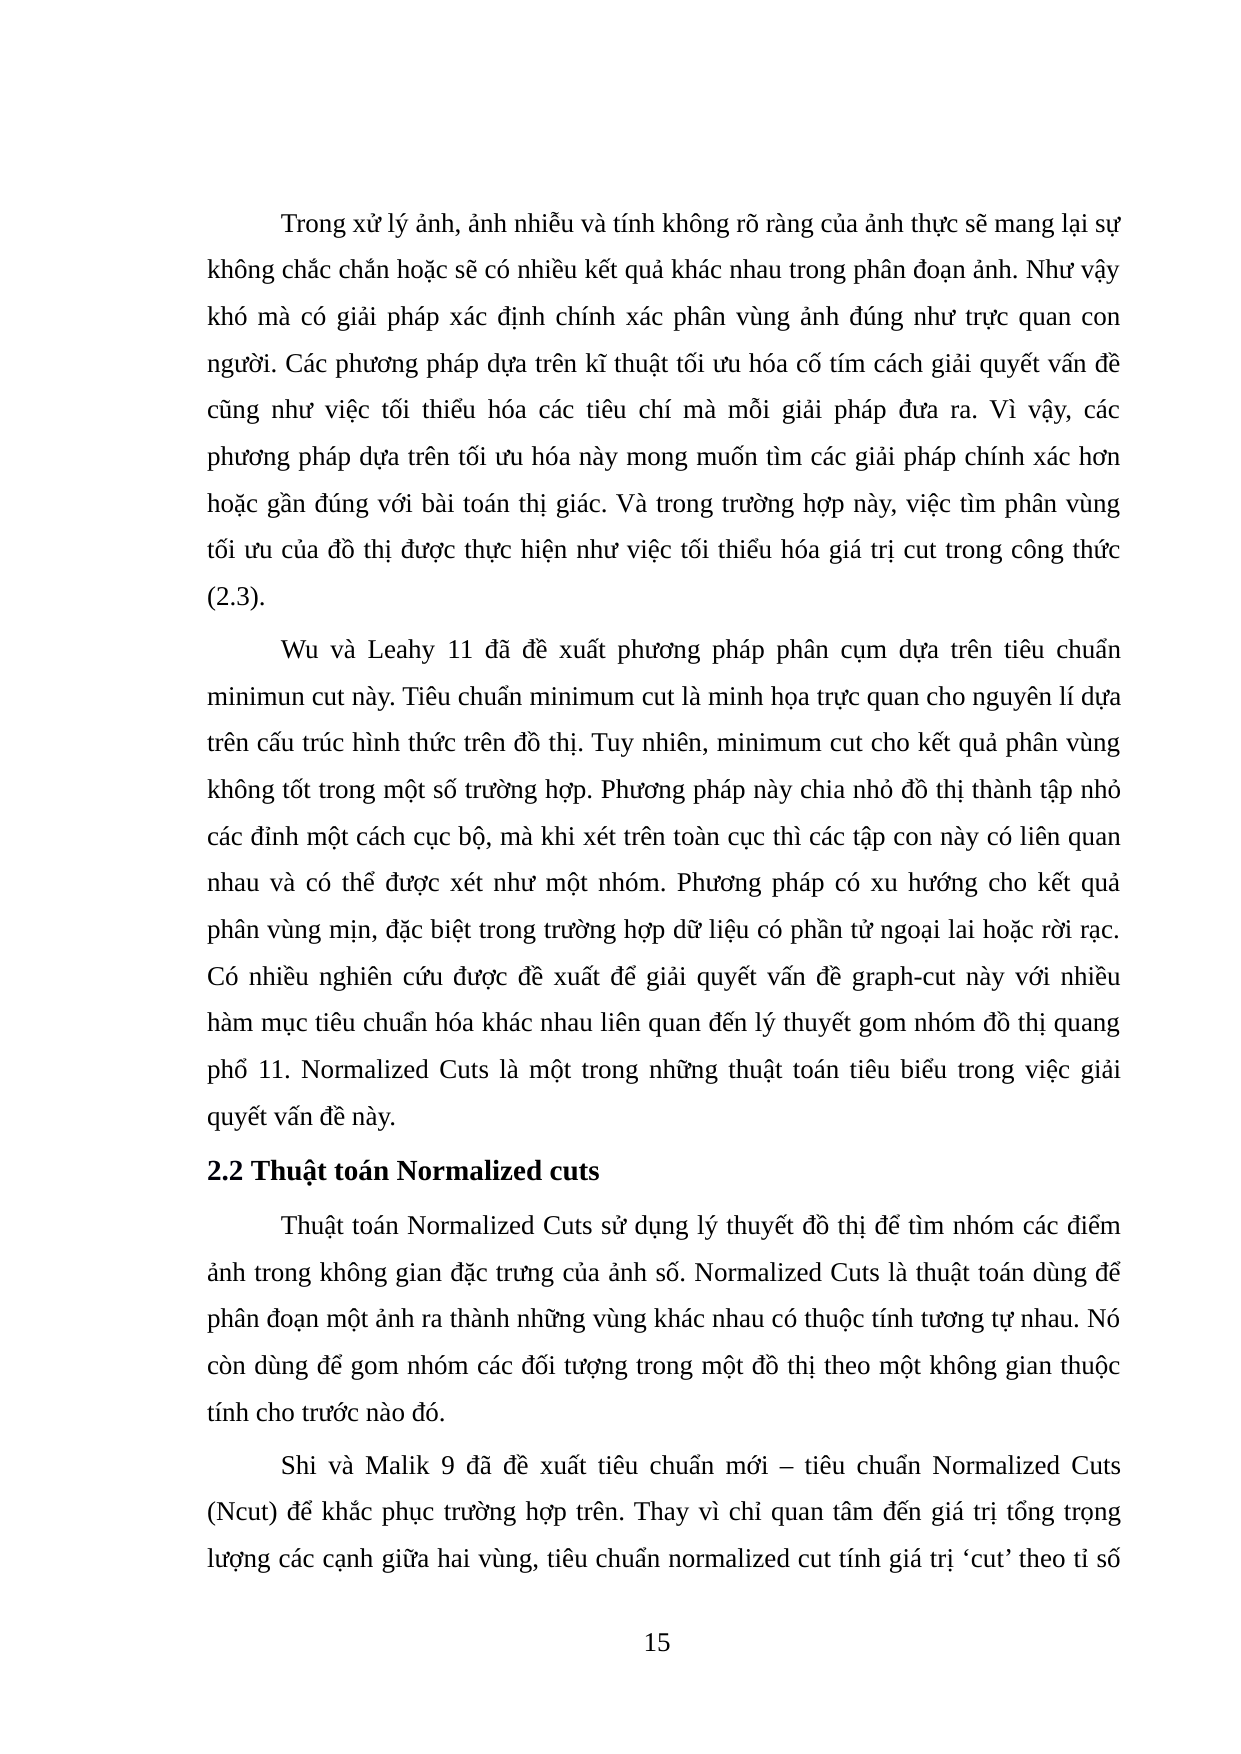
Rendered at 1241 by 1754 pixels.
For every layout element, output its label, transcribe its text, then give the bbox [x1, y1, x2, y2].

text Trong xử lý ảnh, ảnh nhiễu và tính không rõ ràng của ảnh thực sẽ mang lại sự không chắc chắn hoặc sẽ có nhiều kết quả khác nhau trong phân đoạn ảnh. Như vậy khó mà có giải pháp xác định chính xác phân vùng ảnh đúng như trực quan con người. Các phương pháp dựa trên kĩ thuật tối ưu hóa cố tím cách giải quyết vấn đề cũng như việc tối thiểu hóa các tiêu chí mà mỗi giải pháp đưa ra. Vì vậy, các phương pháp dựa trên tối ưu hóa này mong muốn tìm các giải pháp chính xác hơn hoặc gần đúng với bài toán thị giác. Và trong trường hợp này, việc tìm phân vùng tối ưu của đồ thị được thực hiện như việc tối thiểu hóa giá trị cut trong công thức (2.3). [207, 207, 1122, 611]
text Thuật toán Normalized Cuts sử dụng lý thuyết đồ thị để tìm nhóm các điểm ảnh trong không gian đặc trưng của ảnh số. Normalized Cuts là thuật toán dùng để phân đoạn một ảnh ra thành những vùng khác nhau có thuộc tính tương tự nhau. Nó còn dùng để gom nhóm các đối tượng trong một đồ thị theo một không gian thuộc tính cho trước nào đó. [207, 1209, 1122, 1427]
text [207, 1449, 1122, 1573]
subtitle Thuật toán Normalized cuts [207, 1153, 1122, 1186]
text Wu và Leahy đã đề xuất phương pháp phân cụm dựa trên tiêu chuẩn minimun cut này. Tiêu chuẩn minimum cut là minh họa trực quan cho nguyên lí dựa trên cấu trúc hình thức trên đồ thị. Tuy nhiên, minimum cut cho kết quả phân vùng không tốt trong một số trường hợp. Phương pháp này chia nhỏ đồ thị thành tập nhỏ các đỉnh một cách cục bộ, mà khi xét trên toàn cục thì các tập con này có liên quan nhau và có thể được xét như một nhóm. Phương pháp có xu hướng cho kết quả phân vùng mịn, đặc biệt trong trường hợp dữ liệu có phần tử ngoại lai hoặc rời rạc. Có nhiều nghiên cứu được đề xuất để giải quyết vấn đề graph-cut này với nhiều hàm mục tiêu chuẩn hóa khác nhau liên quan đến lý thuyết gom nhóm đồ thị quang phổ . Normalized Cuts là một trong những thuật toán tiêu biểu trong việc giải quyết vấn đề này. [207, 633, 1122, 1131]
